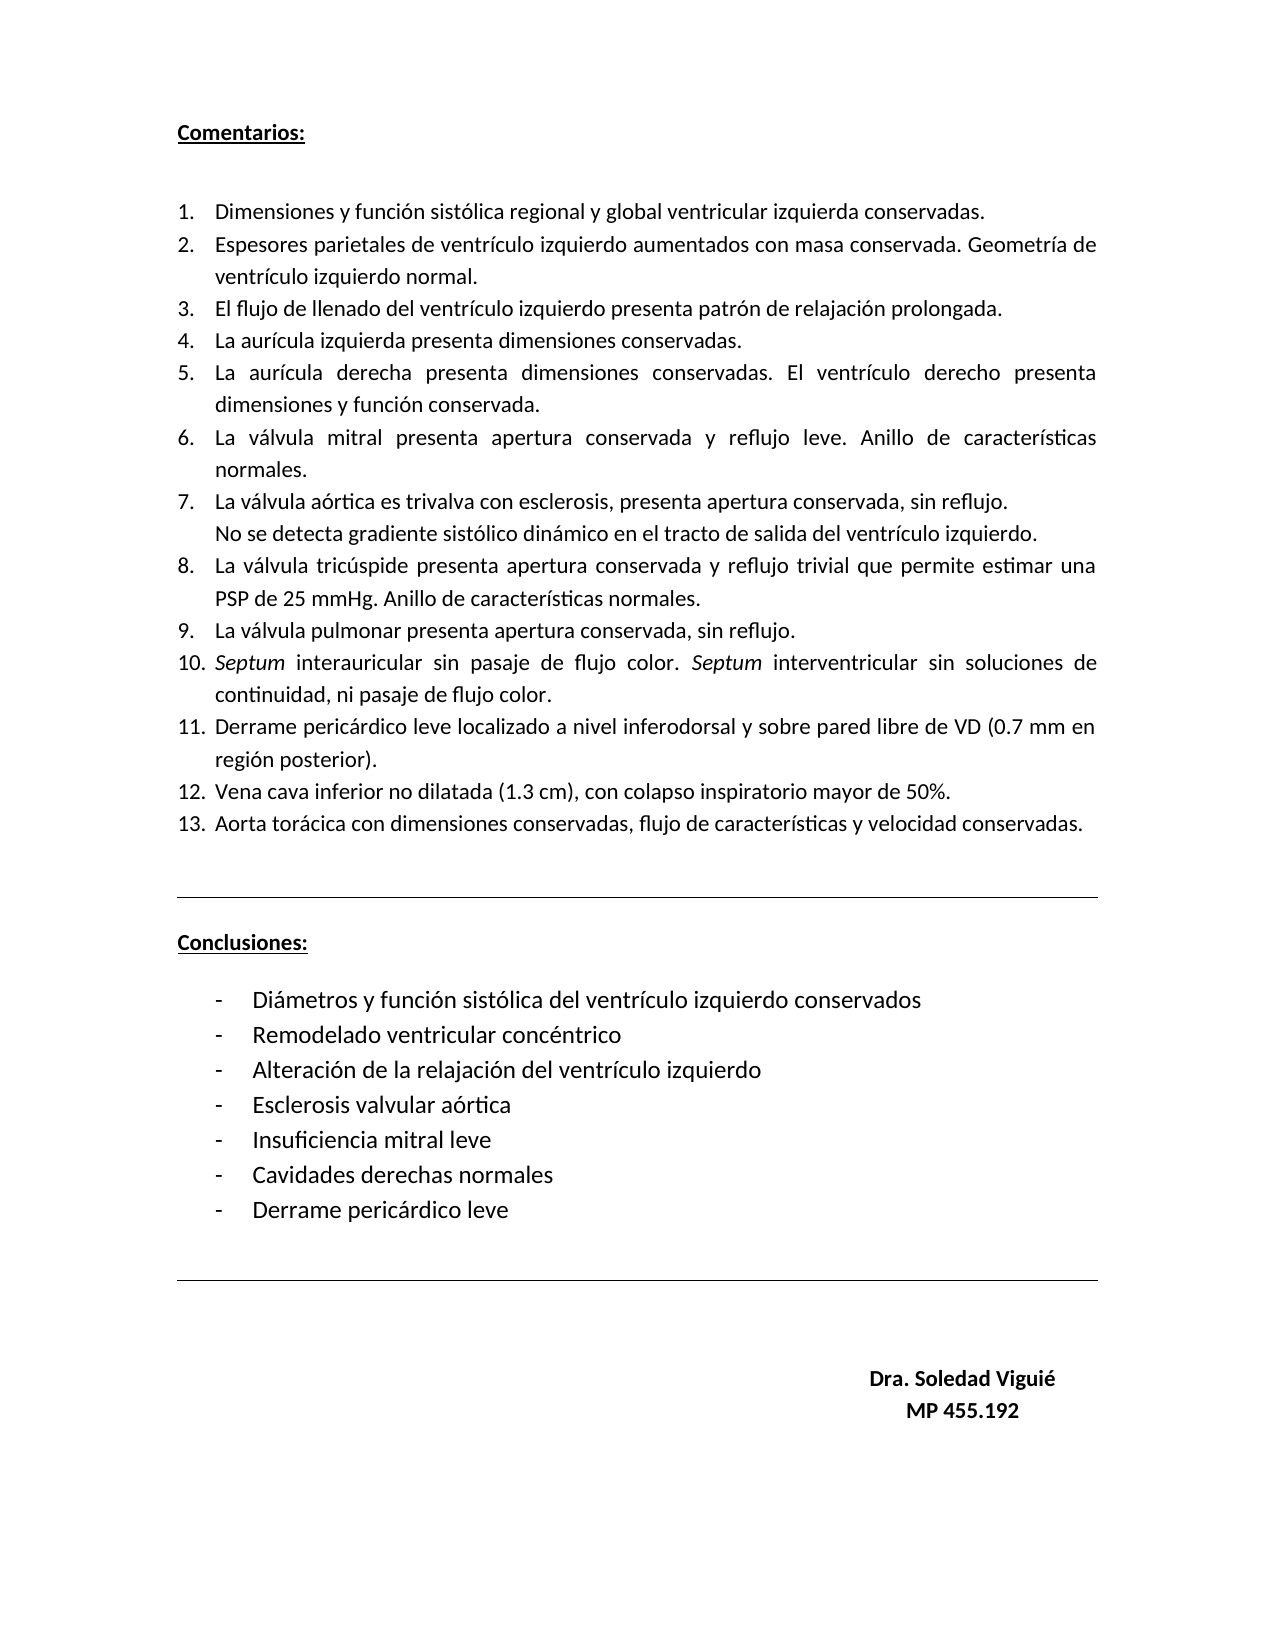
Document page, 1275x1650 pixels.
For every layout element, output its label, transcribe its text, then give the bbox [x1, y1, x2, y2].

text Conclusiones: [177, 928, 1098, 956]
list Cavidades derechas normales [215, 1159, 1098, 1190]
list La válvula tricúspide presenta apertura conservada y reflujo trivial que permite estimar una PSP de 25 mmHg. Anillo de características normales. [177, 552, 1098, 612]
list Derrame pericárdico leve localizado a nivel inferodorsal y sobre pared libre de VD (0.7 mm en región posterior). [177, 712, 1098, 773]
text Comentarios: [177, 118, 1098, 146]
list La válvula pulmonar presenta apertura conservada, sin reflujo. [177, 616, 1098, 644]
list Vena cava inferior no dilatada (1.3 cm), con colapso inspiratorio mayor de 50%. [177, 777, 1098, 805]
list Alteración de la relajación del ventrículo izquierdo [215, 1054, 1098, 1085]
list La aurícula izquierda presenta dimensiones conservadas. [177, 326, 1098, 354]
list Remodelado ventricular concéntrico [215, 1019, 1098, 1050]
list Septum interauricular sin pasaje de flujo color. Septum interventricular sin soluciones de continuidad, ni pasaje de flujo color. [177, 648, 1098, 708]
list La válvula aórtica es trivalva con esclerosis, presenta apertura conservada, sin reflujo. [177, 487, 1098, 515]
text Dra. Soledad Viguié [827, 1364, 1098, 1392]
list La válvula mitral presenta apertura conservada y reflujo leve. Anillo de características normales. [177, 423, 1098, 483]
list Dimensiones y función sistólica regional y global ventricular izquierda conservadas. [177, 197, 1098, 226]
text MP 455.192 [827, 1396, 1098, 1424]
list Esclerosis valvular aórtica [215, 1089, 1098, 1120]
list El flujo de llenado del ventrículo izquierdo presenta patrón de relajación prolongada. [177, 294, 1098, 322]
subtitle No se detecta gradiente sistólico dinámico en el tracto de salida del ventrículo izquierdo. [215, 519, 1098, 547]
list Derrame pericárdico leve [215, 1194, 1098, 1225]
list Insuficiencia mitral leve [215, 1124, 1098, 1155]
list Aorta torácica con dimensiones conservadas, flujo de características y velocidad conservadas. [177, 809, 1098, 837]
list Diámetros y función sistólica del ventrículo izquierdo conservados [215, 984, 1098, 1015]
list La aurícula derecha presenta dimensiones conservadas. El ventrículo derecho presenta dimensiones y función conservada. [177, 358, 1098, 419]
list Espesores parietales de ventrículo izquierdo aumentados con masa conservada. Geometría de ventrículo izquierdo normal. [177, 230, 1098, 290]
